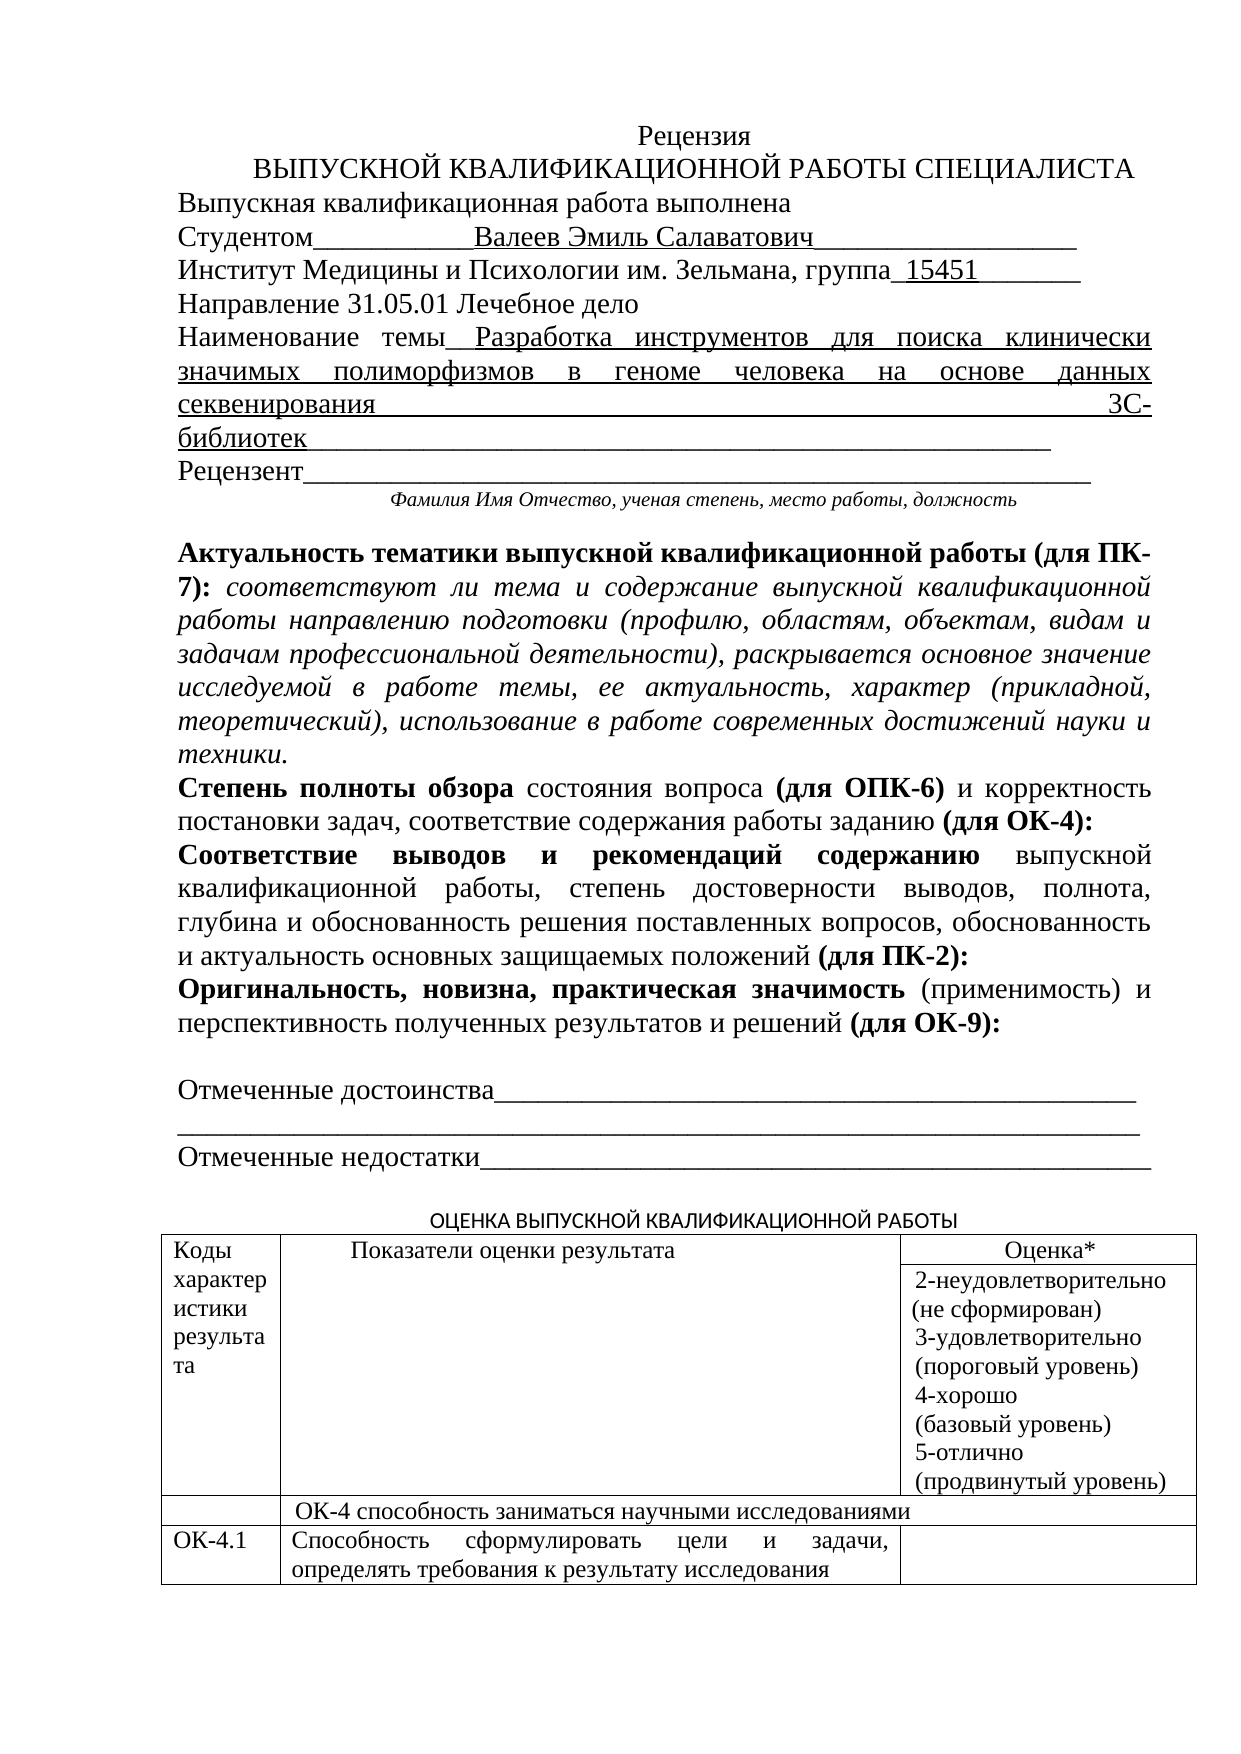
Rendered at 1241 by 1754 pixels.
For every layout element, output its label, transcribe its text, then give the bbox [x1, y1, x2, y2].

text Оригинальность, новизна, практическая значимость (применимость) и перспективность полученных результатов и решений (для ОК-9): [177, 971, 1152, 1038]
table_header Показатели оценки результата [281, 1235, 900, 1495]
text Наименование темы__Разработка инструментов для поиска клинически значимых полиморфизмов в геноме человека на основе данных секвенирования 3C-библиотек___________________________________________________ [177, 383, 1152, 415]
text __________________________________________________________________Отмеченные недостатки______________________________________________ [177, 1105, 1152, 1172]
text Рецензия [177, 118, 1152, 152]
table_cell 2-неудовлетворительно (не сформирован) 3-удовлетворительно (пороговый уровень) 4-хорошо (базовый уровень) 5-отлично (продвинутый уровень) [901, 1265, 1196, 1495]
table_cell [162, 1496, 280, 1524]
text Актуальность тематики выпускной квалификационной работы (для ПК-7): соответствуют ли тема и содержание выпускной квалификационной работы направлению подготовки (профилю, областям, объектам, видам и задачам профессиональной деятельности), раскрывается основное значение исследуемой в работе темы, ее актуальность, характер (прикладной, теоретический), использование в работе современных достижений науки и техники. [177, 535, 1152, 770]
text Степень полноты обзора состояния вопроса (для ОПК-6) и корректность постановки задач, соответствие содержания работы заданию (для ОК-4): [177, 770, 1152, 837]
text Институт Медицины и Психологии им. Зельмана, группа_15451_______ [177, 252, 1152, 286]
table_header Оценка* [901, 1235, 1196, 1264]
text Наименование темы__Разработка инструментов для поиска клинически значимых полиморфизмов в геноме человека на основе данных секвенирования 3C-библиотек___________________________________________________ [177, 416, 1152, 453]
text Выпускная квалификационная работа выполнена [177, 185, 1152, 219]
text Рецензент______________________________________________________ [177, 453, 1152, 487]
text Фамилия Имя Отчество, ученая степень, место работы, должность [177, 487, 1152, 511]
table_header Коды характеристики результата [162, 1235, 280, 1495]
text ОЦЕНКА ВЫПУСКНОЙ КВАЛИФИКАЦИОННОЙ РАБОТЫ [177, 1206, 1152, 1234]
text Студентом___________Валеев Эмиль Салаватович__________________ [177, 219, 1152, 252]
table_cell [901, 1526, 1196, 1584]
table_cell ОК-4.1 [162, 1526, 280, 1584]
table_cell Способность сформулировать цели и задачи, определять требования к результату исследования [281, 1526, 900, 1584]
table_cell ОК-4 способность заниматься научными исследованиями [281, 1496, 1196, 1524]
text Направление 31.05.01 Лечебное дело [177, 286, 1152, 319]
text Наименование темы__Разработка инструментов для поиска клинически значимых полиморфизмов в геноме человека на основе данных секвенирования 3C-библиотек___________________________________________________ [177, 319, 1152, 382]
text Соответствие выводов и рекомендаций содержанию выпускной квалификационной работы, степень достоверности выводов, полнота, глубина и обоснованность решения поставленных вопросов, обоснованность и актуальность основных защищаемых положений (для ПК-2): [177, 837, 1152, 971]
text Отмеченные достоинства____________________________________________ [177, 1072, 1152, 1105]
text ВЫПУСКНОЙ КВАЛИФИКАЦИОННОЙ РАБОТЫ СПЕЦИАЛИСТА [177, 152, 1152, 185]
